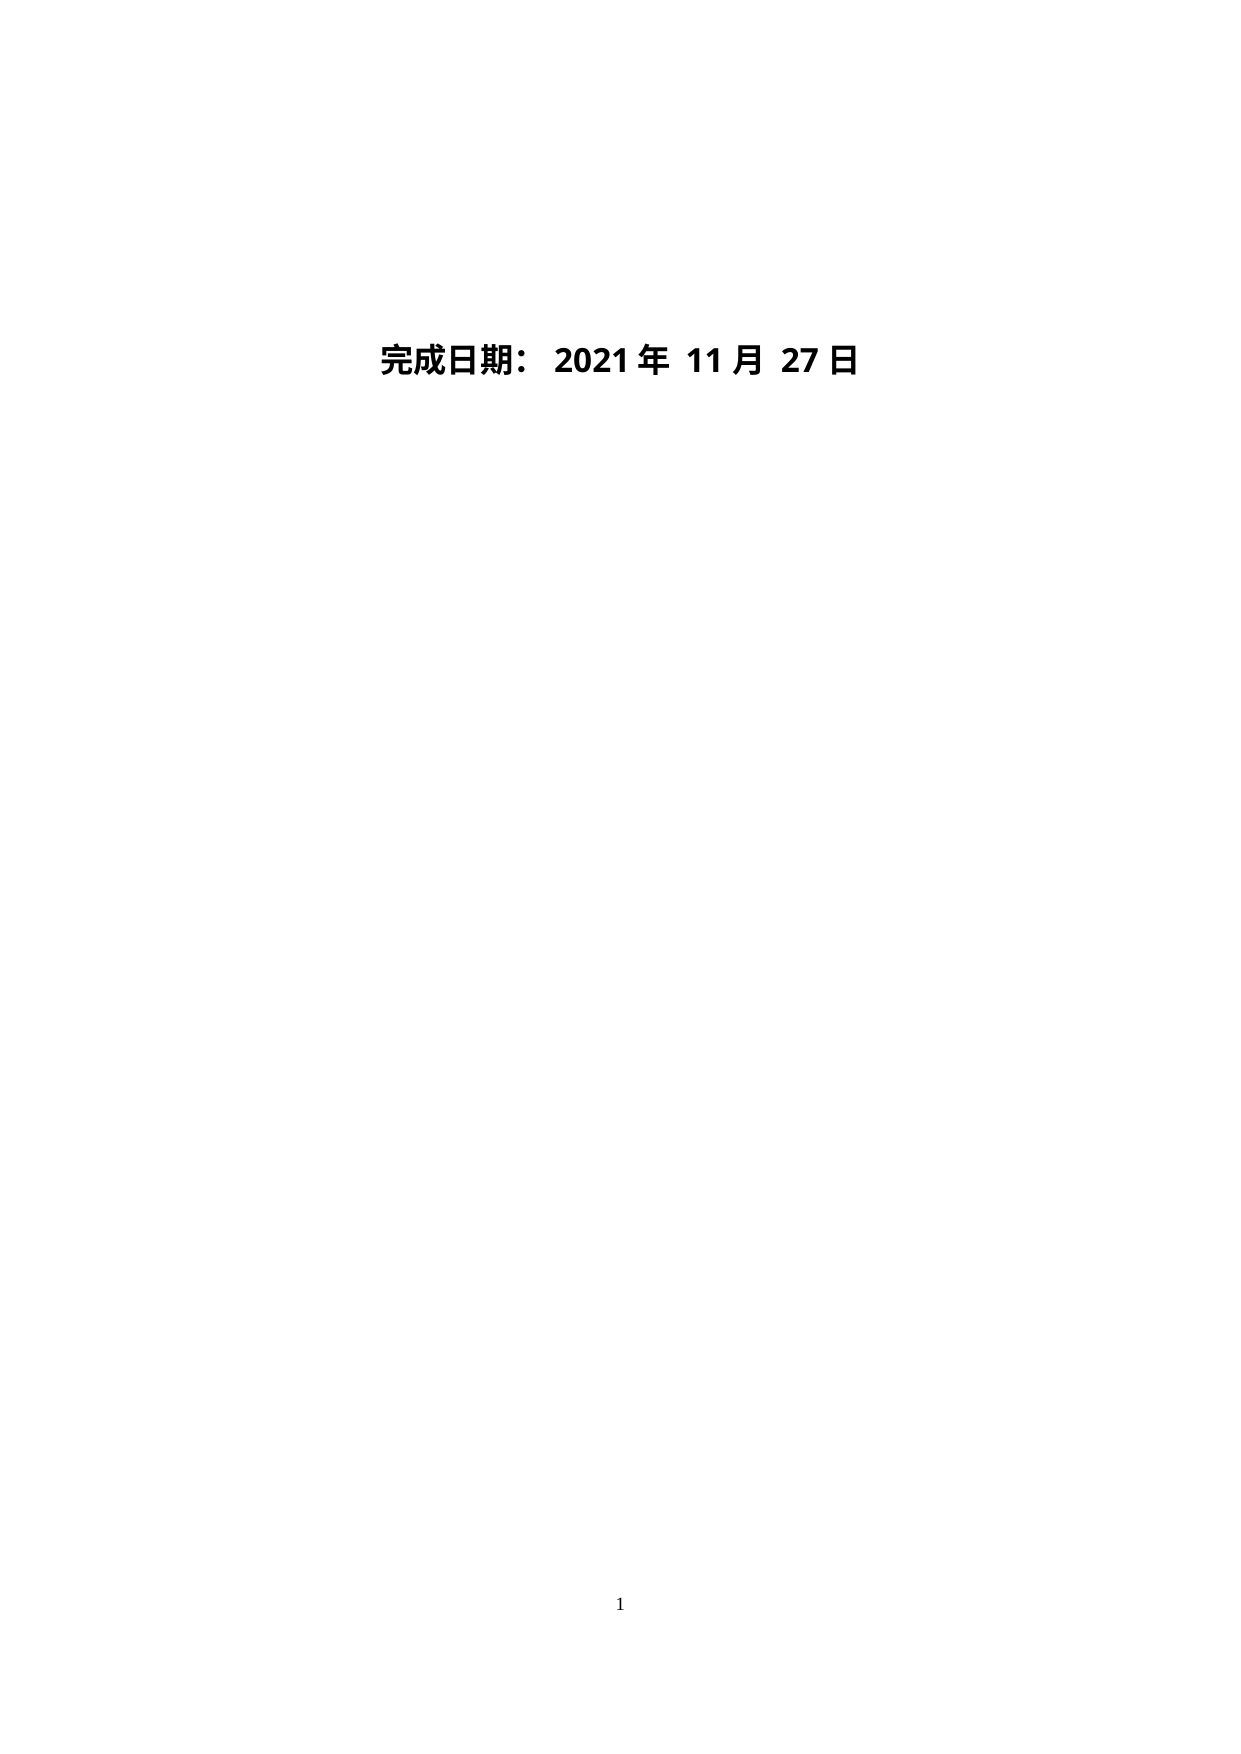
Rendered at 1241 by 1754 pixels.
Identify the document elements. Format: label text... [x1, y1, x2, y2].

text 完成日期： 2021年 11 月 27 日 [148, 326, 1092, 391]
